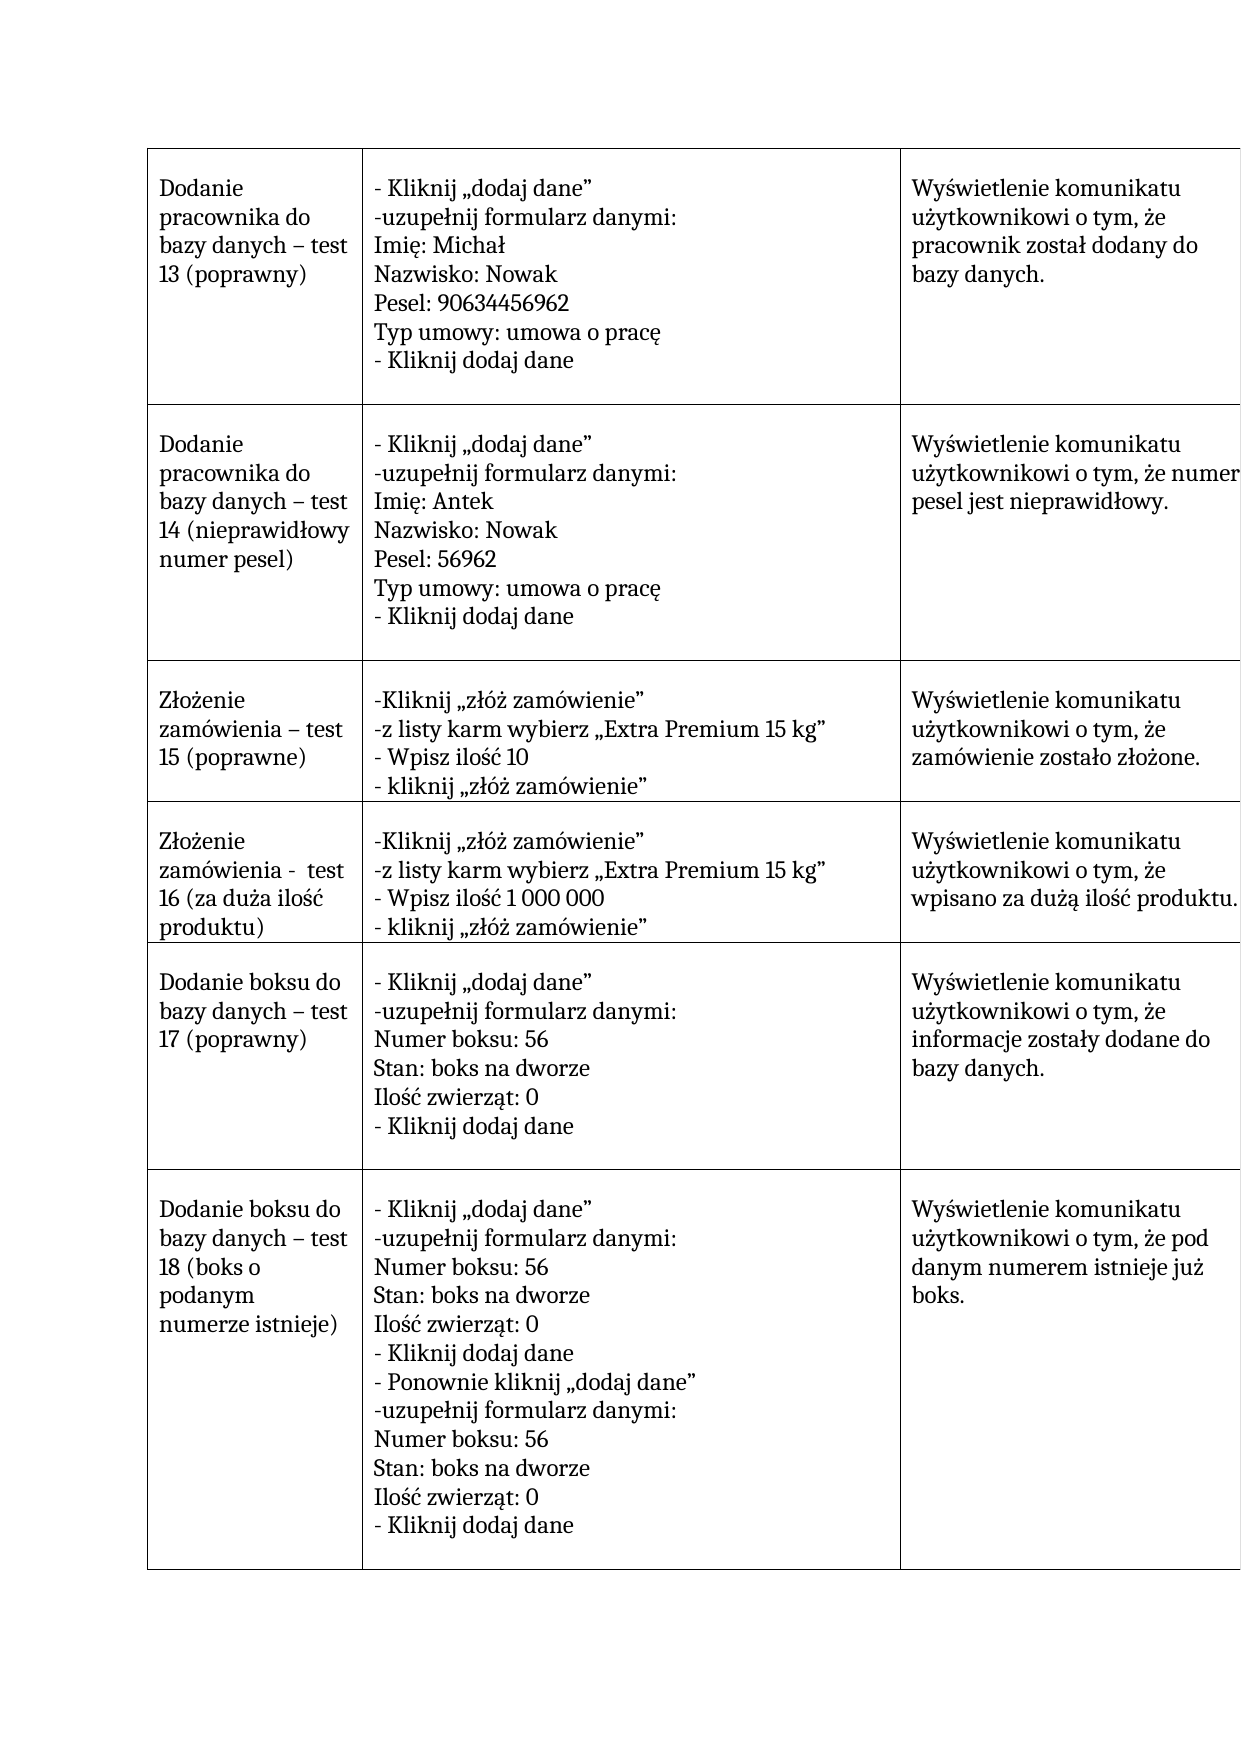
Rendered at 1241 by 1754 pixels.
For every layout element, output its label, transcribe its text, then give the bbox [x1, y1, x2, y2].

table_cell -Kliknij „złóż zamówienie” -z listy karm wybierz „Extra Premium 15 kg” - Wpisz ilość 1 000 000 - kliknij „złóż zamówienie” [363, 802, 900, 942]
table_cell -Kliknij „złóż zamówienie” -z listy karm wybierz „Extra Premium 15 kg” - Wpisz ilość 10 - kliknij „złóż zamówienie” [363, 661, 900, 801]
table_cell - Kliknij „dodaj dane” -uzupełnij formularz danymi: Numer boksu: 56 Stan: boks na dworze Ilość zwierząt: 0 - Kliknij dodaj dane [363, 943, 900, 1169]
table_cell Złożenie zamówienia – test 15 (poprawne) [148, 661, 362, 801]
table_cell - Kliknij „dodaj dane” -uzupełnij formularz danymi: Imię: Michał Nazwisko: Nowak Pesel: 90634456962 Typ umowy: umowa o pracę - Kliknij dodaj dane [363, 149, 900, 404]
table_cell Złożenie zamówienia - test 16 (za duża ilość produktu) [148, 802, 362, 942]
table_cell Wyświetlenie komunikatu użytkownikowi o tym, że numer pesel jest nieprawidłowy. [901, 405, 1240, 660]
table_cell Dodanie boksu do bazy danych – test 18 (boks o podanym numerze istnieje) [148, 1170, 362, 1569]
table_cell Dodanie pracownika do bazy danych – test 13 (poprawny) [148, 149, 362, 404]
table_cell - Kliknij „dodaj dane” -uzupełnij formularz danymi: Numer boksu: 56 Stan: boks na dworze Ilość zwierząt: 0 - Kliknij dodaj dane - Ponownie kliknij „dodaj dane” -uzupełnij formularz danymi: Numer boksu: 56 Stan: boks na dworze Ilość zwierząt: 0 - Kliknij dodaj dane [363, 1170, 900, 1569]
table_cell Wyświetlenie komunikatu użytkownikowi o tym, że wpisano za dużą ilość produktu. [901, 802, 1240, 942]
table_cell Wyświetlenie komunikatu użytkownikowi o tym, że pracownik został dodany do bazy danych. [901, 149, 1240, 404]
table_cell Wyświetlenie komunikatu użytkownikowi o tym, że informacje zostały dodane do bazy danych. [901, 943, 1240, 1169]
table_cell - Kliknij „dodaj dane” -uzupełnij formularz danymi: Imię: Antek Nazwisko: Nowak Pesel: 56962 Typ umowy: umowa o pracę - Kliknij dodaj dane [363, 405, 900, 660]
table_cell Dodanie boksu do bazy danych – test 17 (poprawny) [148, 943, 362, 1169]
table_cell Dodanie pracownika do bazy danych – test 14 (nieprawidłowy numer pesel) [148, 405, 362, 660]
table_cell Wyświetlenie komunikatu użytkownikowi o tym, że zamówienie zostało złożone. [901, 661, 1240, 801]
table_cell Wyświetlenie komunikatu użytkownikowi o tym, że pod danym numerem istnieje już boks. [901, 1170, 1240, 1569]
